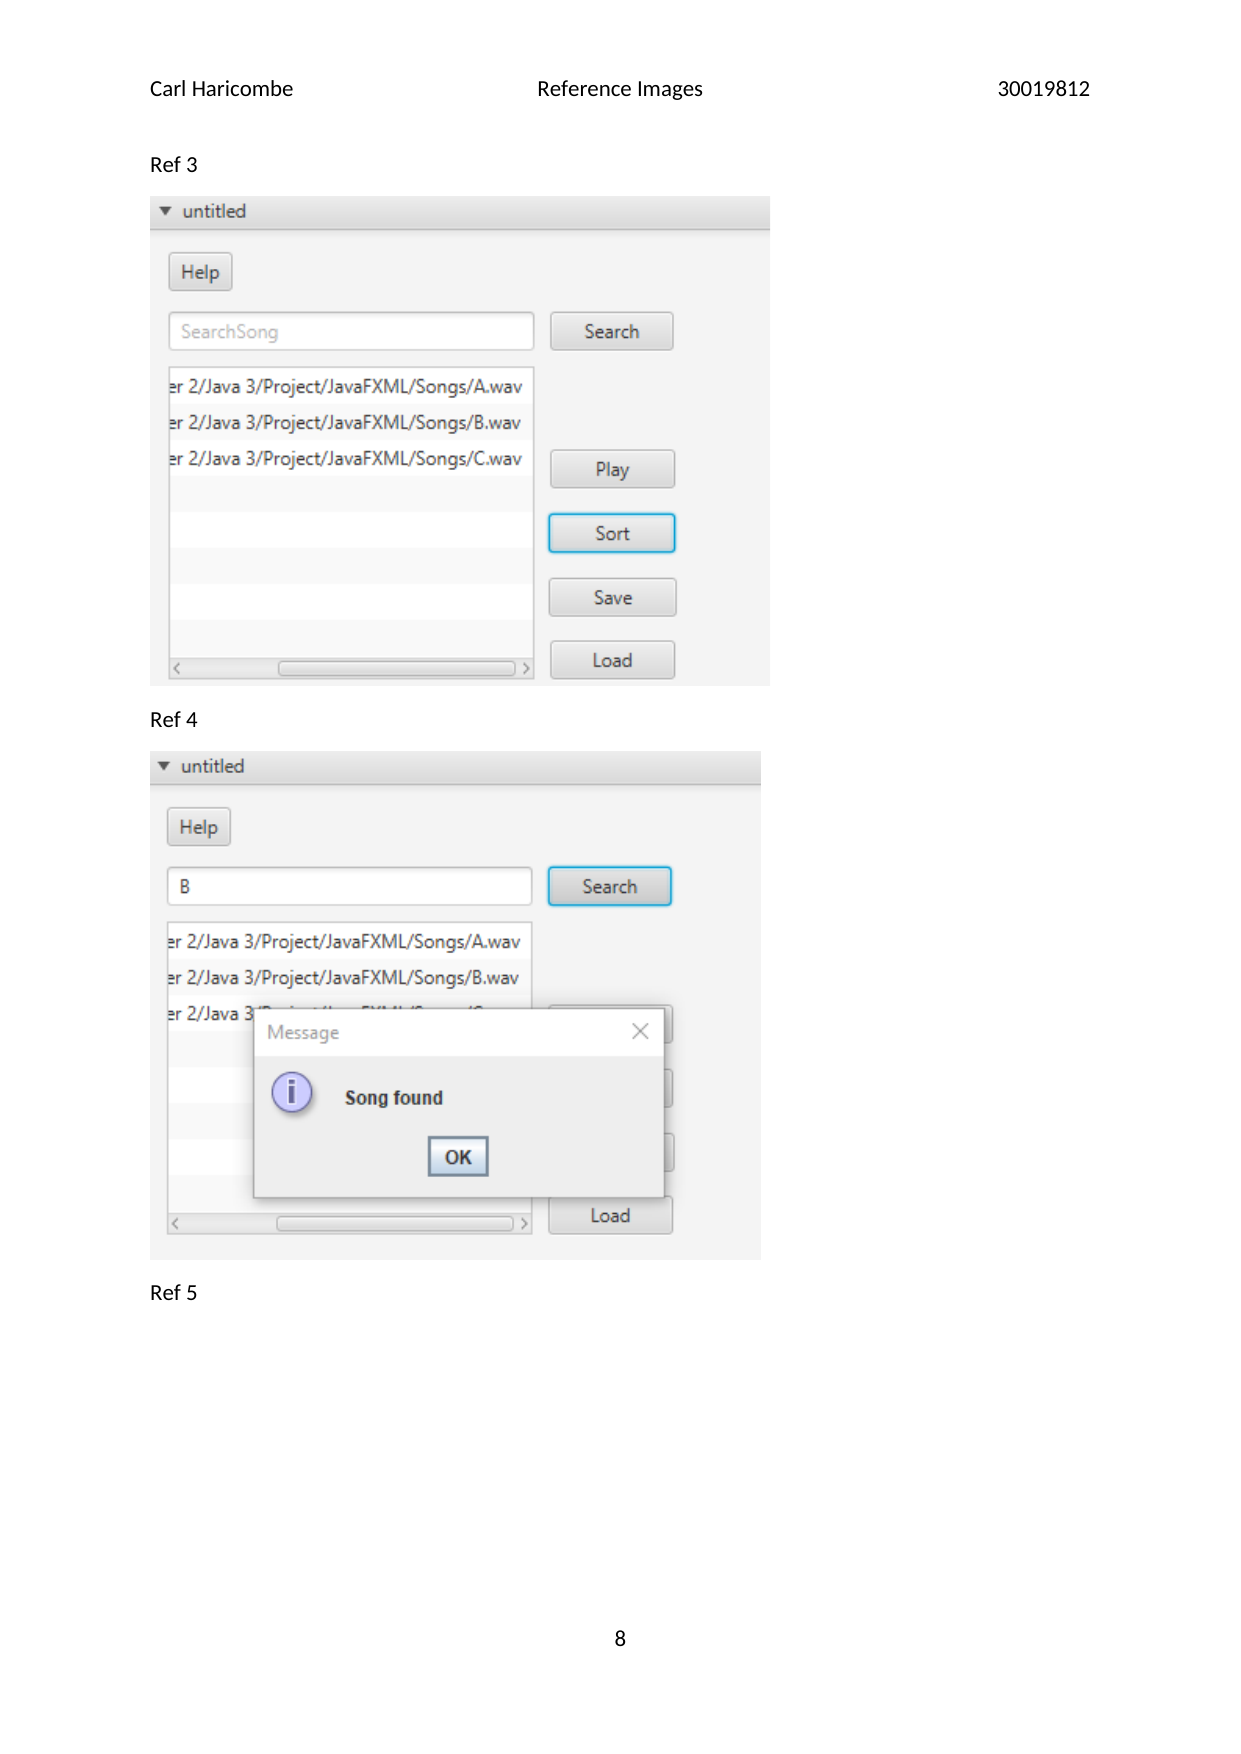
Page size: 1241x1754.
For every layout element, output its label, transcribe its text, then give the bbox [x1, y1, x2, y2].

text Ref 4 [150, 705, 1090, 733]
picture [150, 196, 771, 686]
picture [150, 751, 761, 1260]
text Ref 3 [150, 150, 1090, 178]
text Ref 5 [150, 1278, 1090, 1306]
